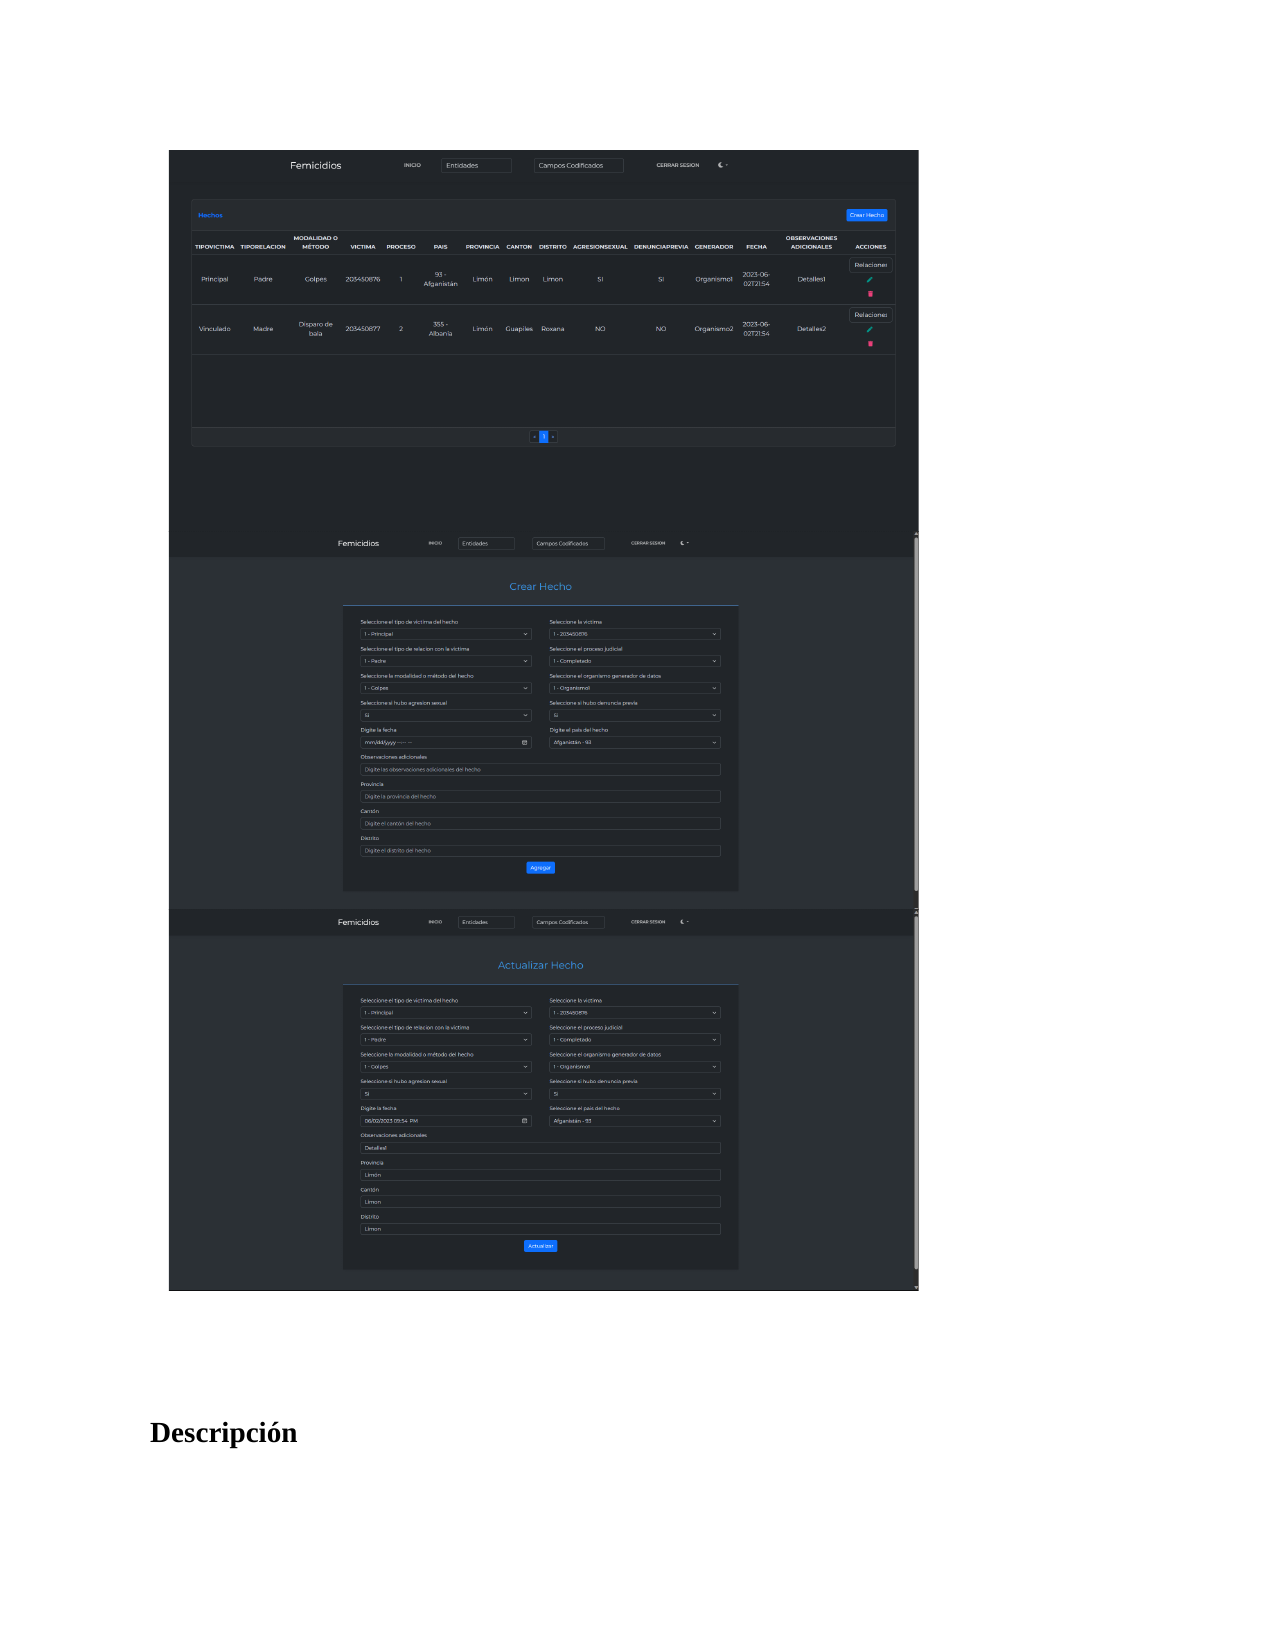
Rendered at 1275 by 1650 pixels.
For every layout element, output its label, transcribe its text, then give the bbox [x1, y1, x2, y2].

text Descripción [150, 1415, 1125, 1449]
